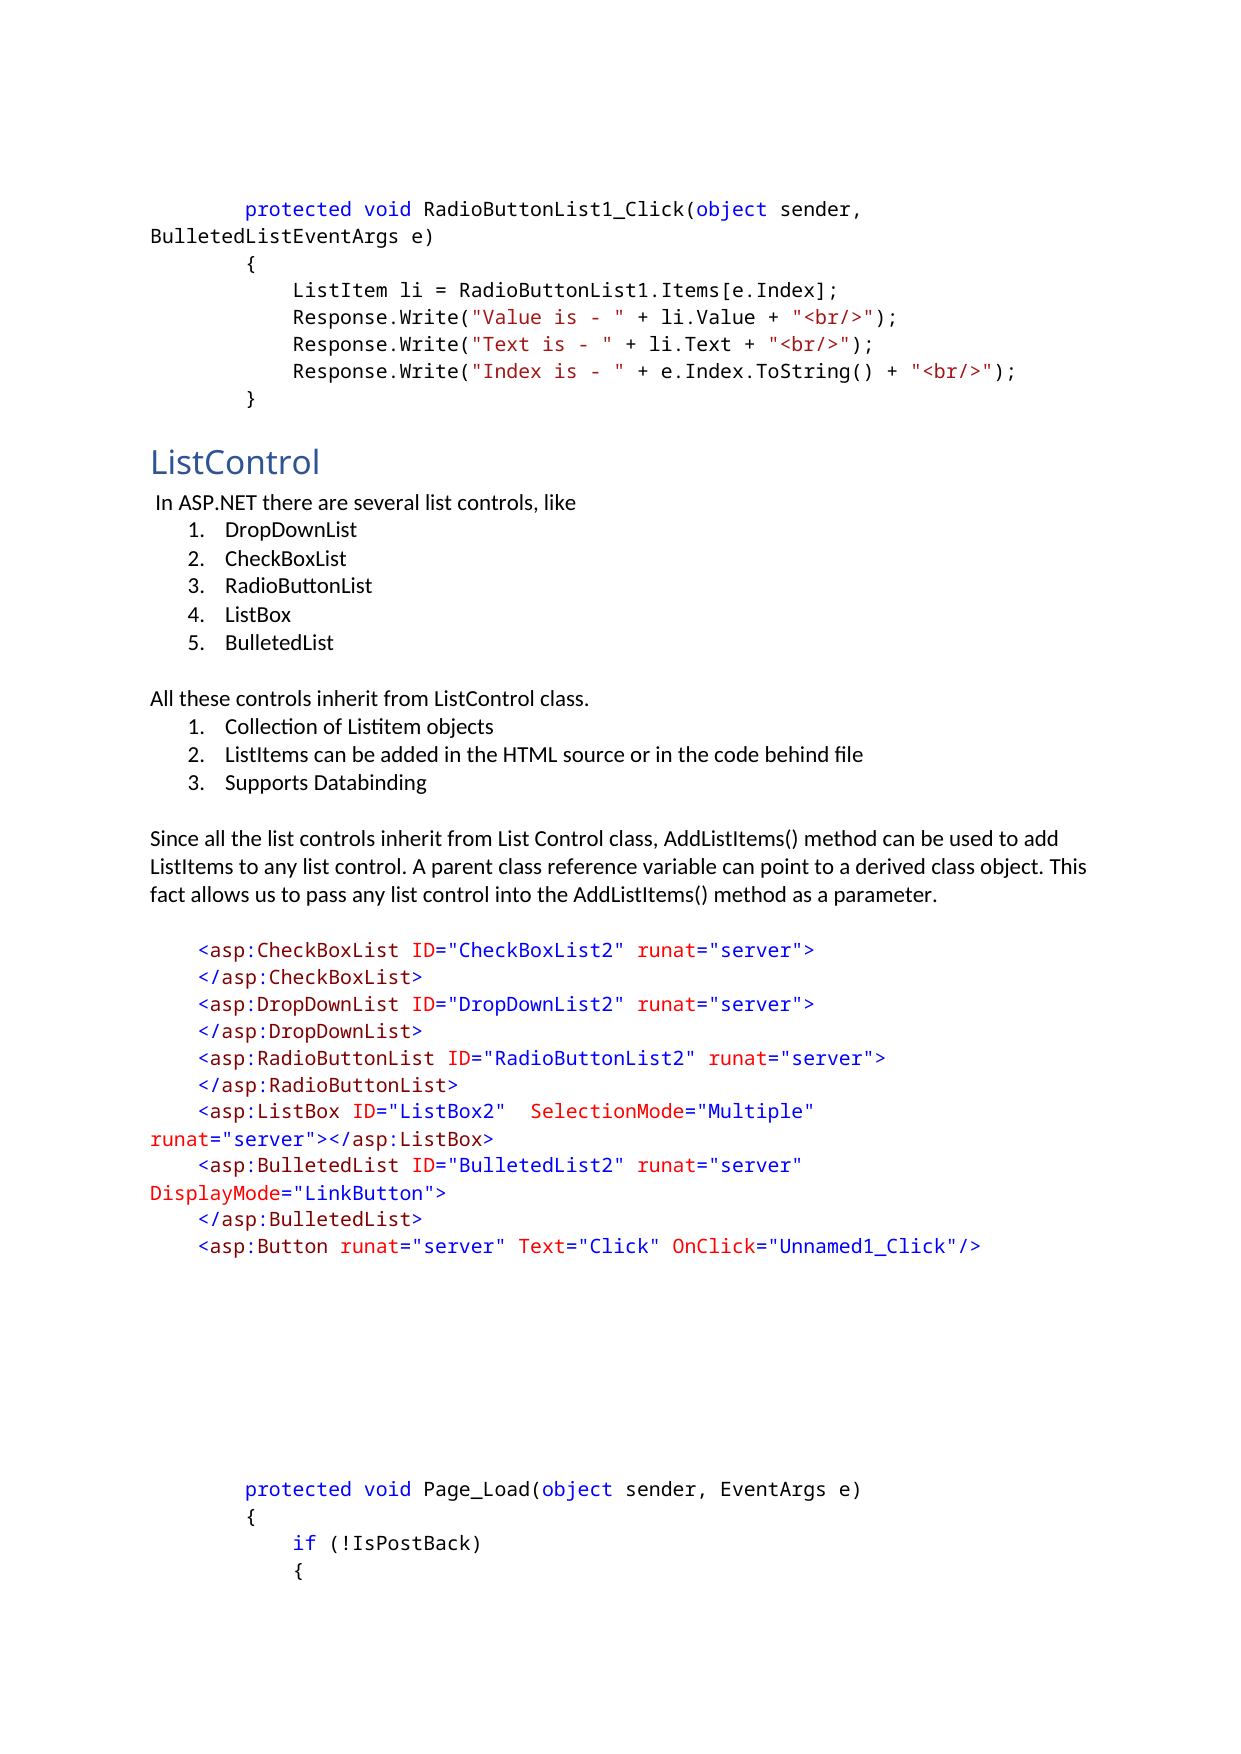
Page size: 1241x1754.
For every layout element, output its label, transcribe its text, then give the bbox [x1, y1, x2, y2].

text protected void Page_Load(object sender, EventArgs e) [150, 1476, 1090, 1502]
list ListBox [187, 600, 1090, 628]
text Response.Write("Text is - " + li.Text + "<br/>"); [150, 331, 1090, 358]
text <asp:CheckBoxList ID="CheckBoxList2" runat="server"> [150, 936, 1090, 963]
list BulletedList [187, 628, 1090, 656]
text In ASP.NET there are several list controls, like [150, 488, 1090, 516]
text </asp:CheckBoxList> [150, 963, 1090, 990]
text </asp:DropDownList> [150, 1017, 1090, 1044]
text <asp:BulletedList ID="BulletedList2" runat="server" DisplayMode="LinkButton"> [150, 1152, 1090, 1206]
text if (!IsPostBack) [150, 1529, 1090, 1556]
text Response.Write("Index is - " + e.Index.ToString() + "<br/>"); [150, 358, 1090, 384]
list ListItems can be added in the HTML source or in the code behind file [187, 740, 1090, 768]
text All these controls inherit from ListControl class. [150, 684, 1090, 712]
text <asp:DropDownList ID="DropDownList2" runat="server"> [150, 990, 1090, 1017]
text <asp:Button runat="server" Text="Click" OnClick="Unnamed1_Click"/> [150, 1233, 1090, 1260]
text <asp:ListBox ID="ListBox2" SelectionMode="Multiple" runat="server"></asp:ListBox> [150, 1098, 1090, 1152]
text <asp:RadioButtonList ID="RadioButtonList2" runat="server"> [150, 1044, 1090, 1071]
list Supports Databinding [187, 768, 1090, 796]
list CheckBoxList [187, 544, 1090, 572]
text { [150, 250, 1090, 277]
text protected void RadioButtonList1_Click(object sender, BulletedListEventArgs e) [150, 196, 1090, 250]
text Since all the list controls inherit from List Control class, AddListItems() method can be used to add ListItems to any list control. A parent class reference variable can point to a derived class object. This fact allows us to pass any list control into the AddListItems() method as a parameter. [150, 824, 1090, 908]
text </asp:BulletedList> [150, 1206, 1090, 1233]
list RadioButtonList [187, 572, 1090, 600]
text Response.Write("Value is - " + li.Value + "<br/>"); [150, 304, 1090, 331]
text } [150, 384, 1090, 412]
list Collection of Listitem objects [187, 712, 1090, 740]
list DropDownList [187, 516, 1090, 544]
text { [150, 1502, 1090, 1529]
text { [150, 1556, 1090, 1583]
text ListItem li = RadioButtonList1.Items[e.Index]; [150, 277, 1090, 304]
text </asp:RadioButtonList> [150, 1071, 1090, 1098]
subtitle ListControl [150, 439, 1090, 484]
